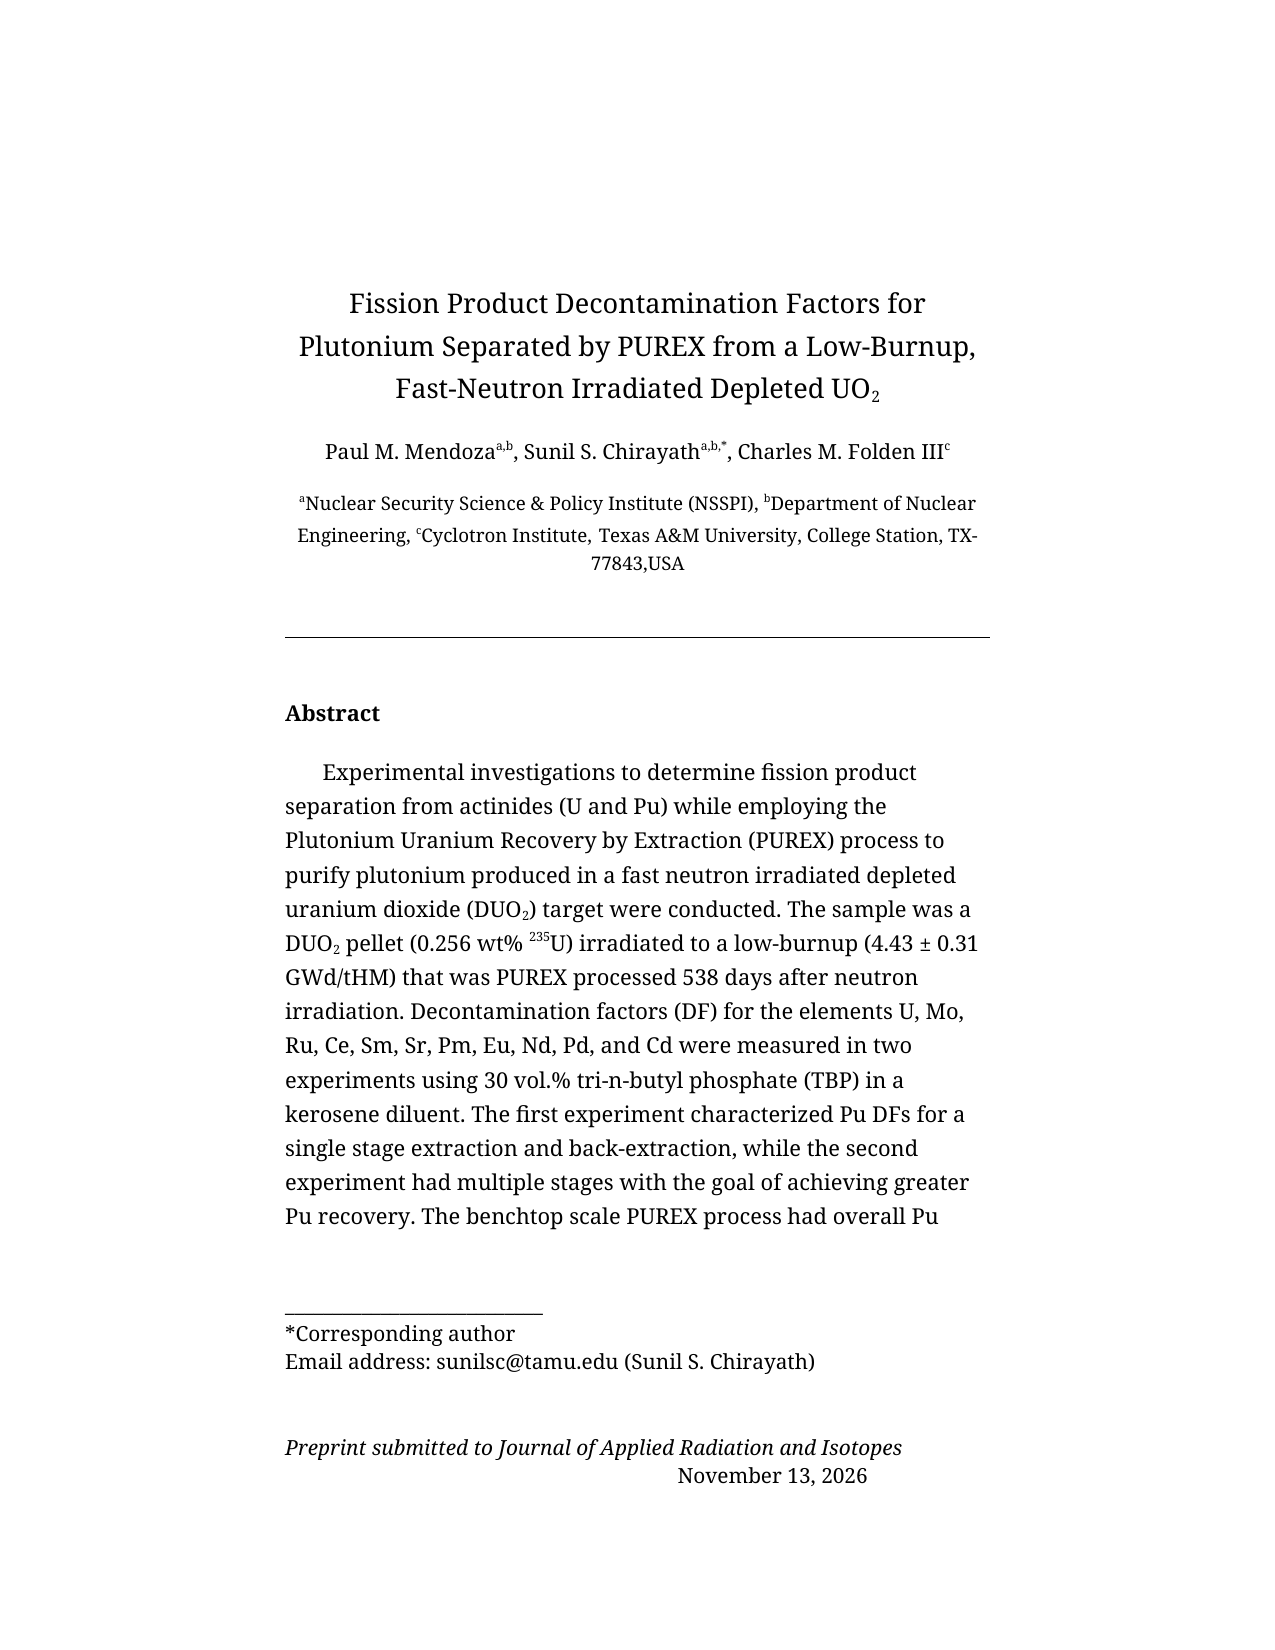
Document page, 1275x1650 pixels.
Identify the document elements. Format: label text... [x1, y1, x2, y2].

text aNuclear Security Science & Policy Institute (NSSPI), bDepartment of Nuclear Engineering, cCyclotron Institute, Texas A&M University, College Station, TX-77843,USA [285, 491, 990, 576]
text Paul M. Mendozaa,b, Sunil S. Chirayatha,b,*, Charles M. Folden IIIc [285, 437, 990, 466]
text Abstract [285, 697, 990, 727]
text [285, 757, 990, 1231]
text Fission Product Decontamination Factors for Plutonium Separated by PUREX from a Low-Burnup, Fast-Neutron Irradiated Depleted UO2 [285, 285, 990, 407]
